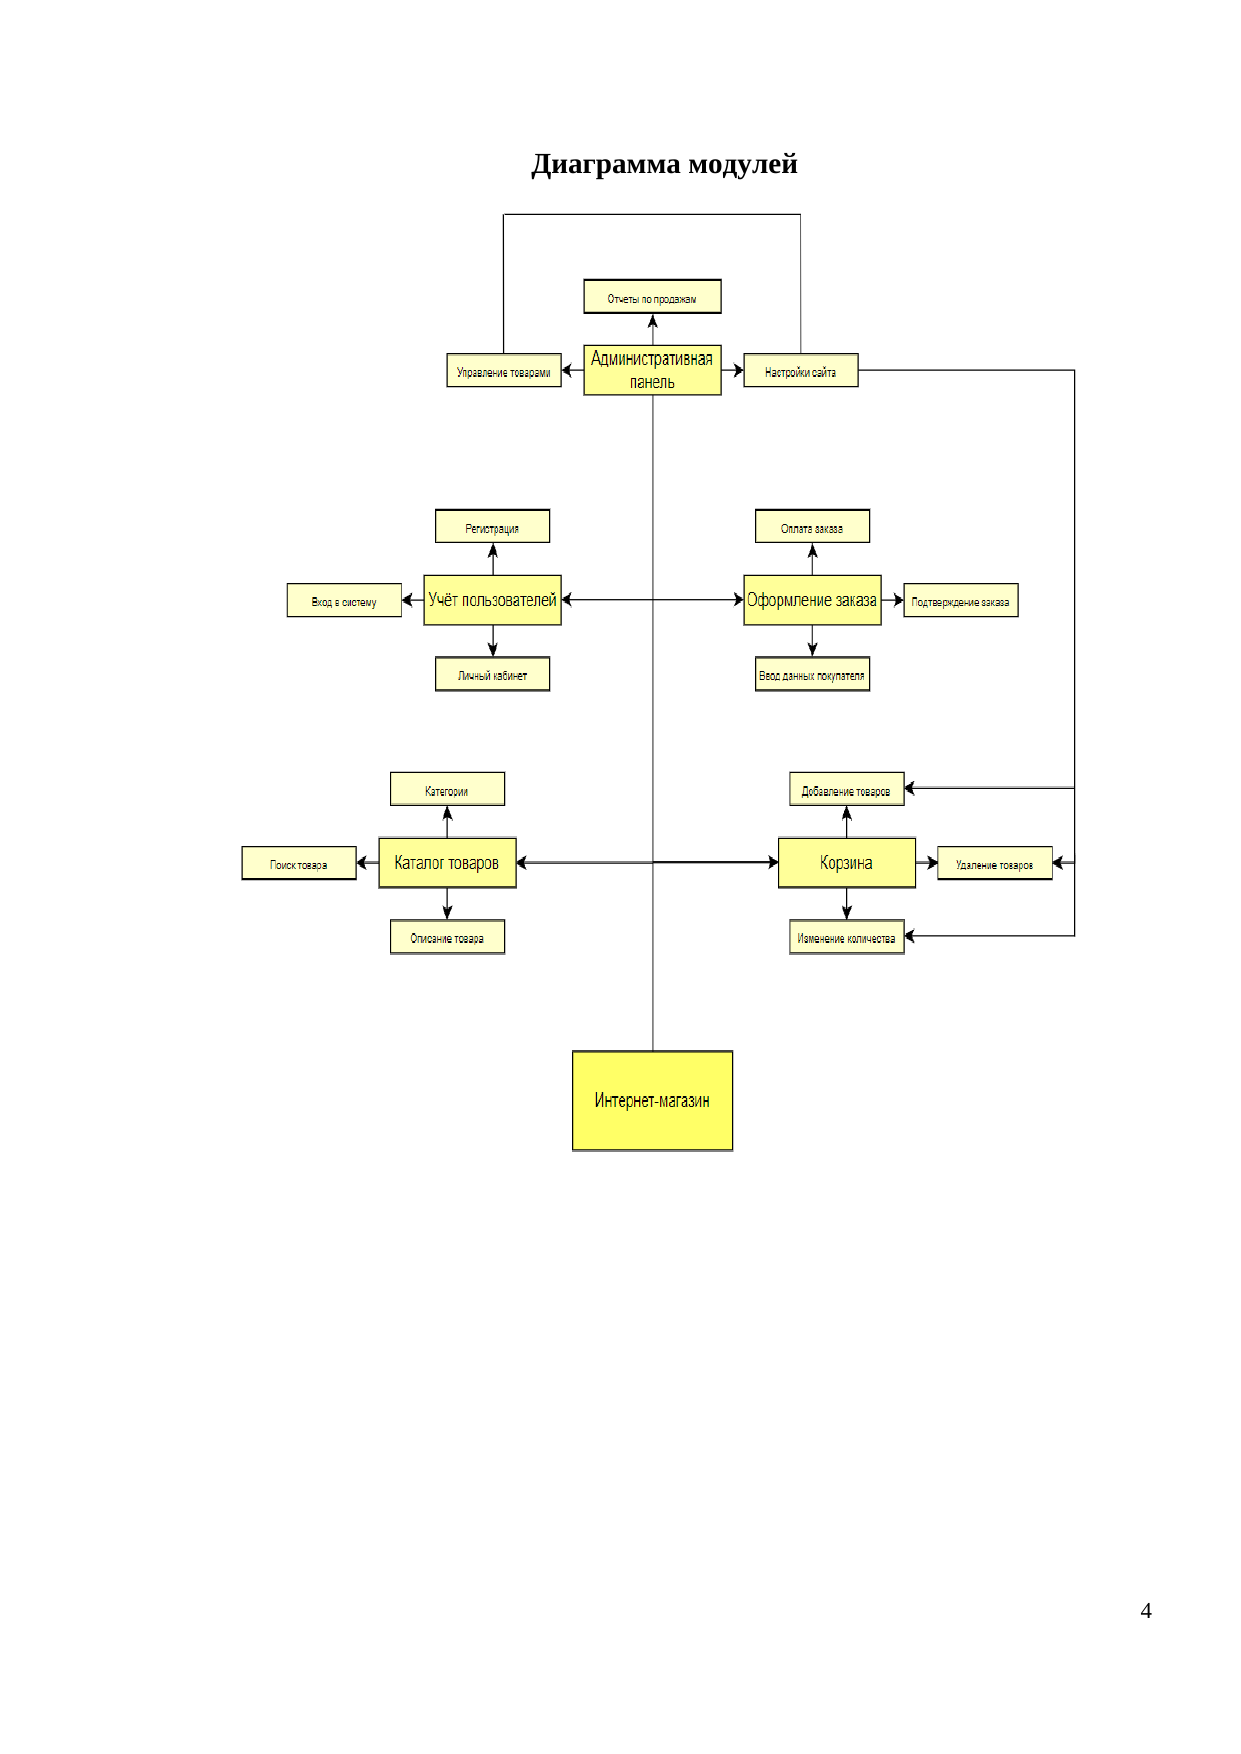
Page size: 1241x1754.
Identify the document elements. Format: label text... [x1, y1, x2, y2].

text Диаграмма модулей [177, 146, 1152, 180]
picture [129, 213, 1200, 1152]
